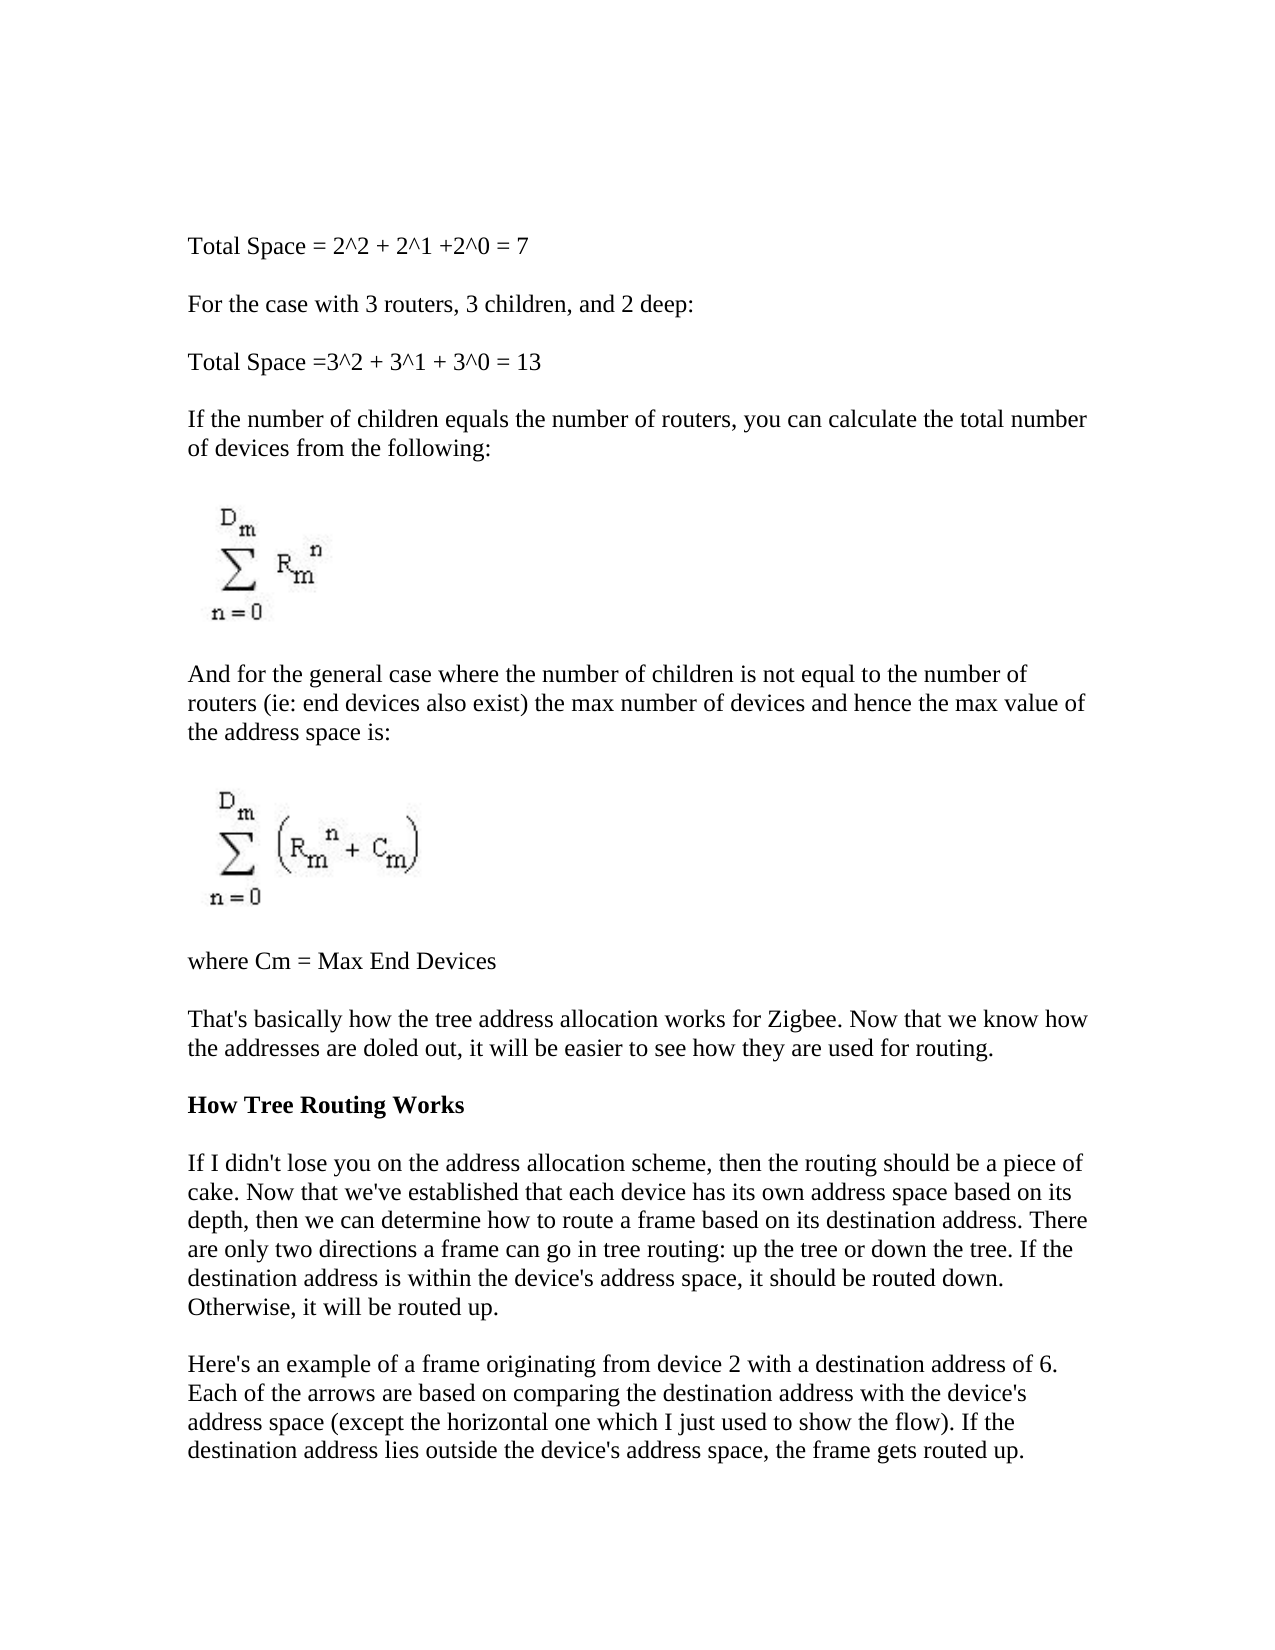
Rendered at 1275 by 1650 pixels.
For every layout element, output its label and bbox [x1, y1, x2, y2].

table_cell [186, 150, 1095, 1466]
picture [187, 775, 451, 918]
picture [187, 491, 338, 631]
